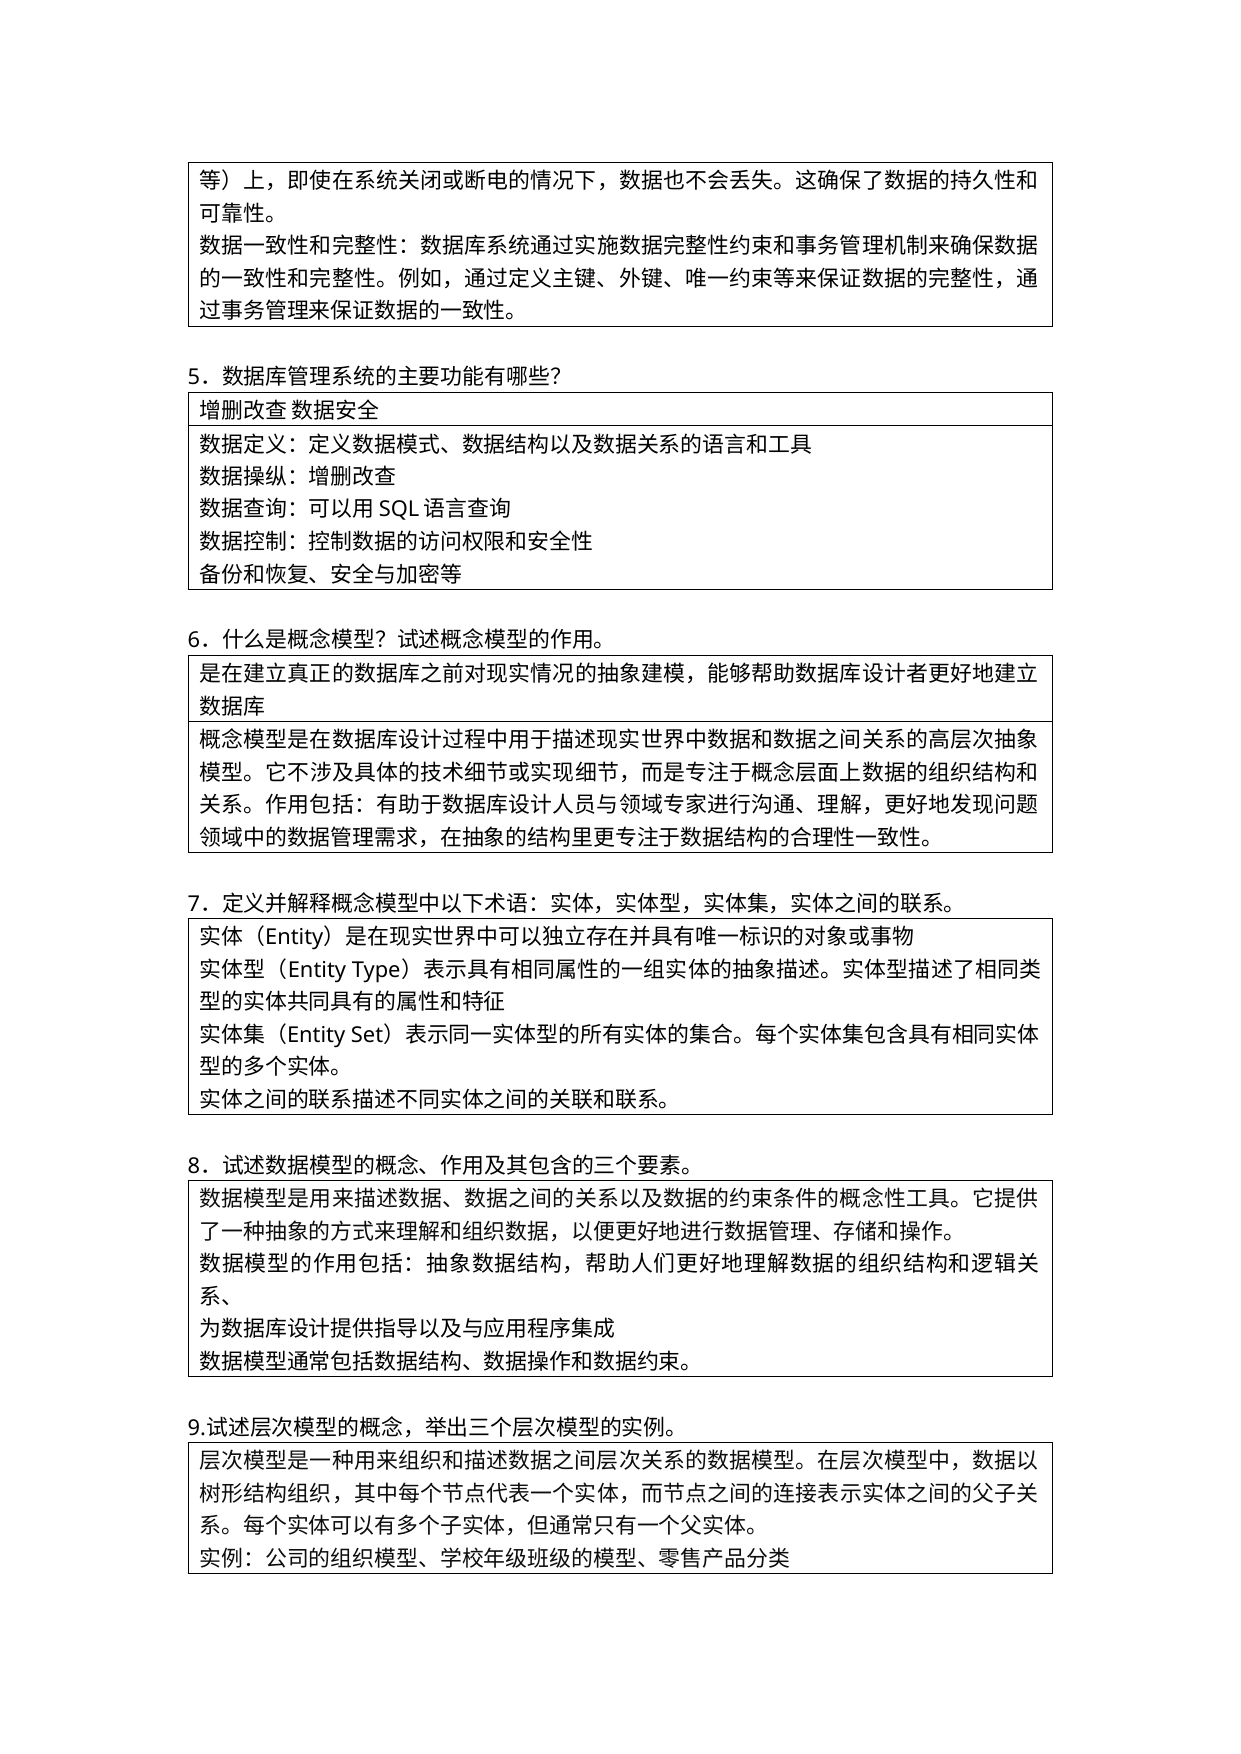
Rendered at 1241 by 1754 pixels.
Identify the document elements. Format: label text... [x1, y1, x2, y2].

table_header 是在建立真正的数据库之前对现实情况的抽象建模，能够帮助数据库设计者更好地建立数据库 [189, 656, 1052, 721]
text 9.试述层次模型的概念，举出三个层次模型的实例。 [187, 1409, 1053, 1442]
table_header 实体（Entity）是在现实世界中可以独立存在并具有唯一标识的对象或事物 实体型（Entity Type）表示具有相同属性的一组实体的抽象描述。实体型描述了相同类型的实体共同具有的属性和特征 实体集（Entity Set）表示同一实体型的所有实体的集合。每个实体集包含具有相同实体型的多个实体。 实体之间的联系描述不同实体之间的关联和联系。 [189, 919, 1052, 1114]
text 5．数据库管理系统的主要功能有哪些？ [187, 359, 1053, 392]
table_cell 数据定义：定义数据模式、数据结构以及数据关系的语言和工具 数据操纵：增删改查 数据查询：可以用SQL语言查询 数据控制：控制数据的访问权限和安全性 备份和恢复、安全与加密等 [189, 426, 1052, 589]
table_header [189, 163, 1052, 326]
table_header 数据模型是用来描述数据、数据之间的关系以及数据的约束条件的概念性工具。它提供了一种抽象的方式来理解和组织数据，以便更好地进行数据管理、存储和操作。 数据模型的作用包括：抽象数据结构，帮助人们更好地理解数据的组织结构和逻辑关系、 为数据库设计提供指导以及与应用程序集成 数据模型通常包括数据结构、数据操作和数据约束。 [189, 1181, 1052, 1376]
text 8．试述数据模型的概念、作用及其包含的三个要素。 [187, 1147, 1053, 1180]
text 6．什么是概念模型？试述概念模型的作用。 [187, 622, 1053, 655]
table_cell 概念模型是在数据库设计过程中用于描述现实世界中数据和数据之间关系的高层次抽象模型。它不涉及具体的技术细节或实现细节，而是专注于概念层面上数据的组织结构和关系。作用包括：有助于数据库设计人员与领域专家进行沟通、理解，更好地发现问题领域中的数据管理需求，在抽象的结构里更专注于数据结构的合理性一致性。 [189, 722, 1052, 852]
table_header 增删改查 数据安全 [189, 393, 1052, 425]
table_header 层次模型是一种用来组织和描述数据之间层次关系的数据模型。在层次模型中，数据以树形结构组织，其中每个节点代表一个实体，而节点之间的连接表示实体之间的父子关系。每个实体可以有多个子实体，但通常只有一个父实体。 实例：公司的组织模型、学校年级班级的模型、零售产品分类 [189, 1443, 1052, 1573]
text 7．定义并解释概念模型中以下术语：实体，实体型，实体集，实体之间的联系。 [187, 885, 1053, 918]
